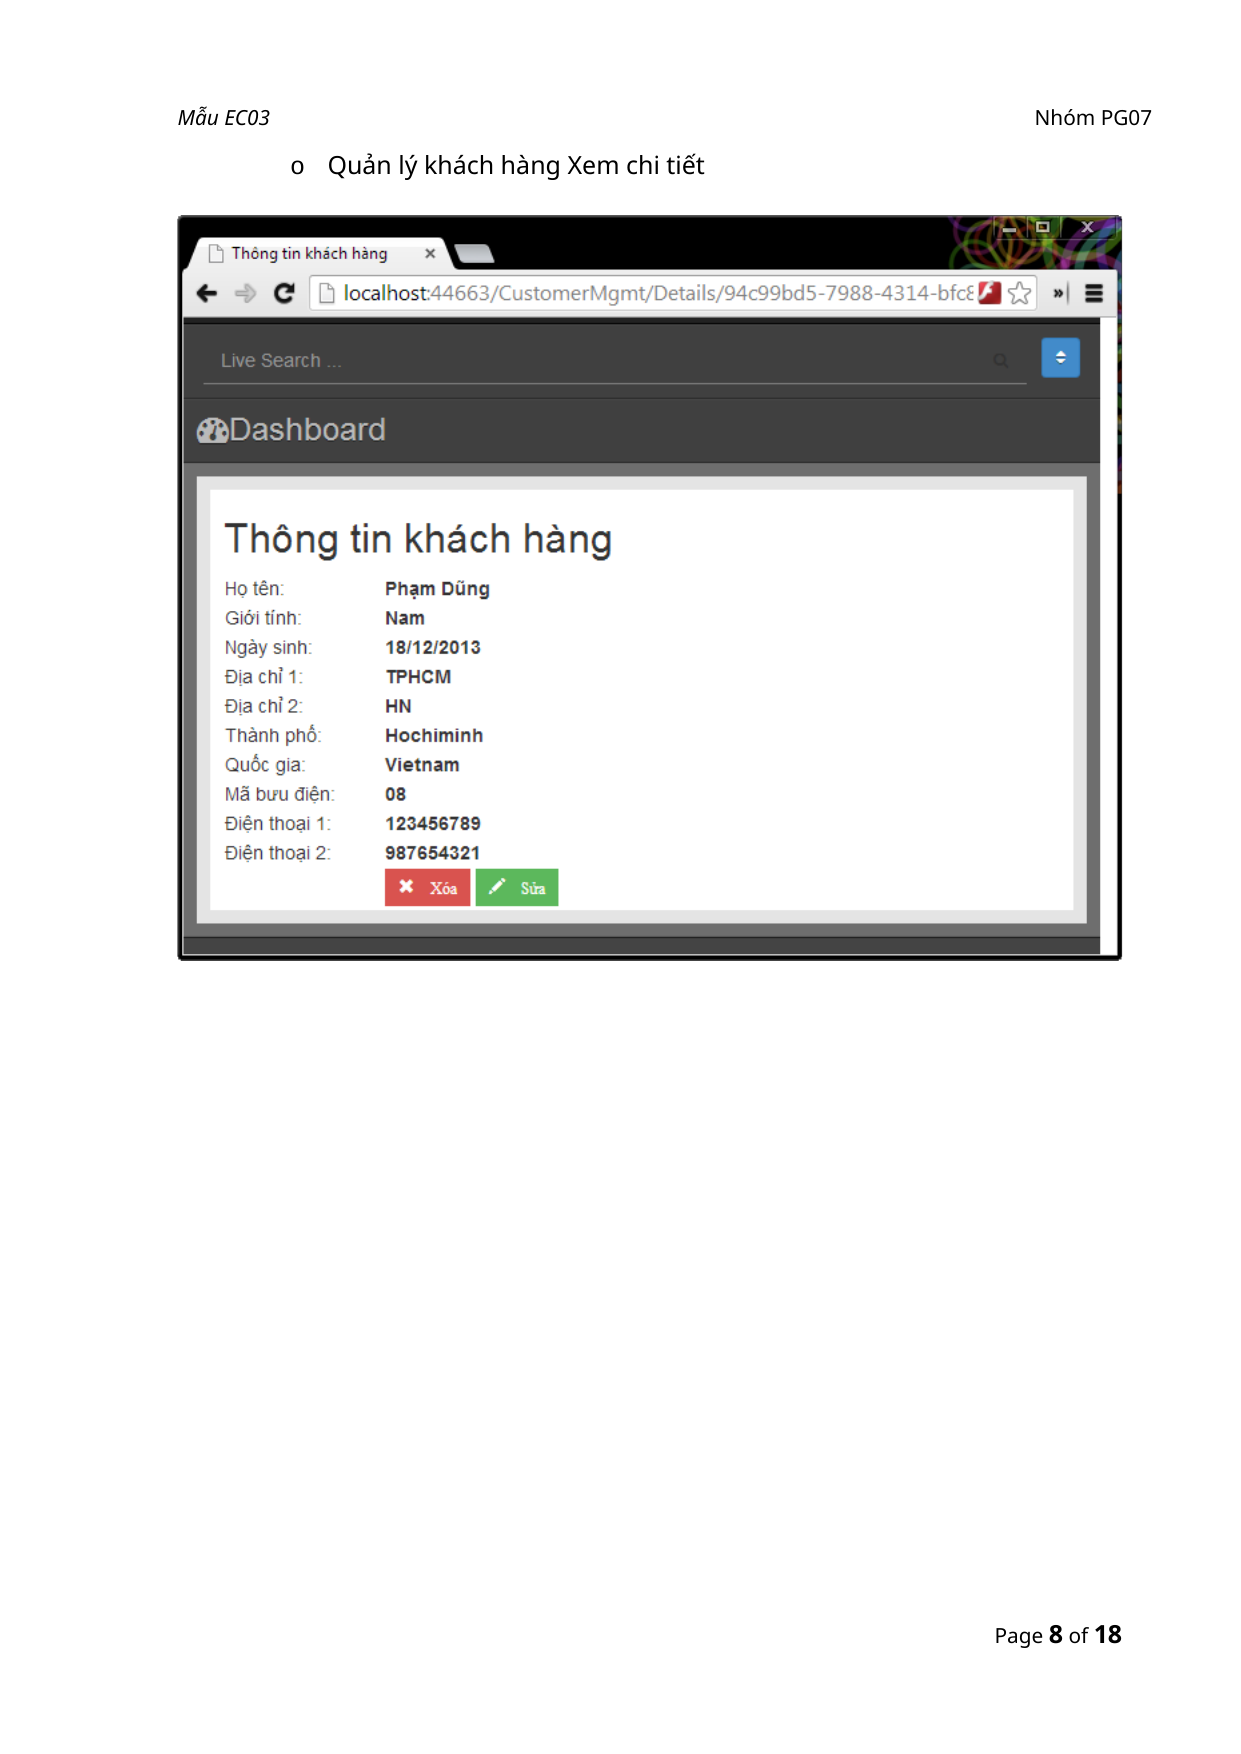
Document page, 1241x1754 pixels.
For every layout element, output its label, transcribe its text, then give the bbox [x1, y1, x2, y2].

picture [177, 215, 1123, 961]
list Quản lý khách hàng Xem chi tiết [290, 148, 1122, 182]
